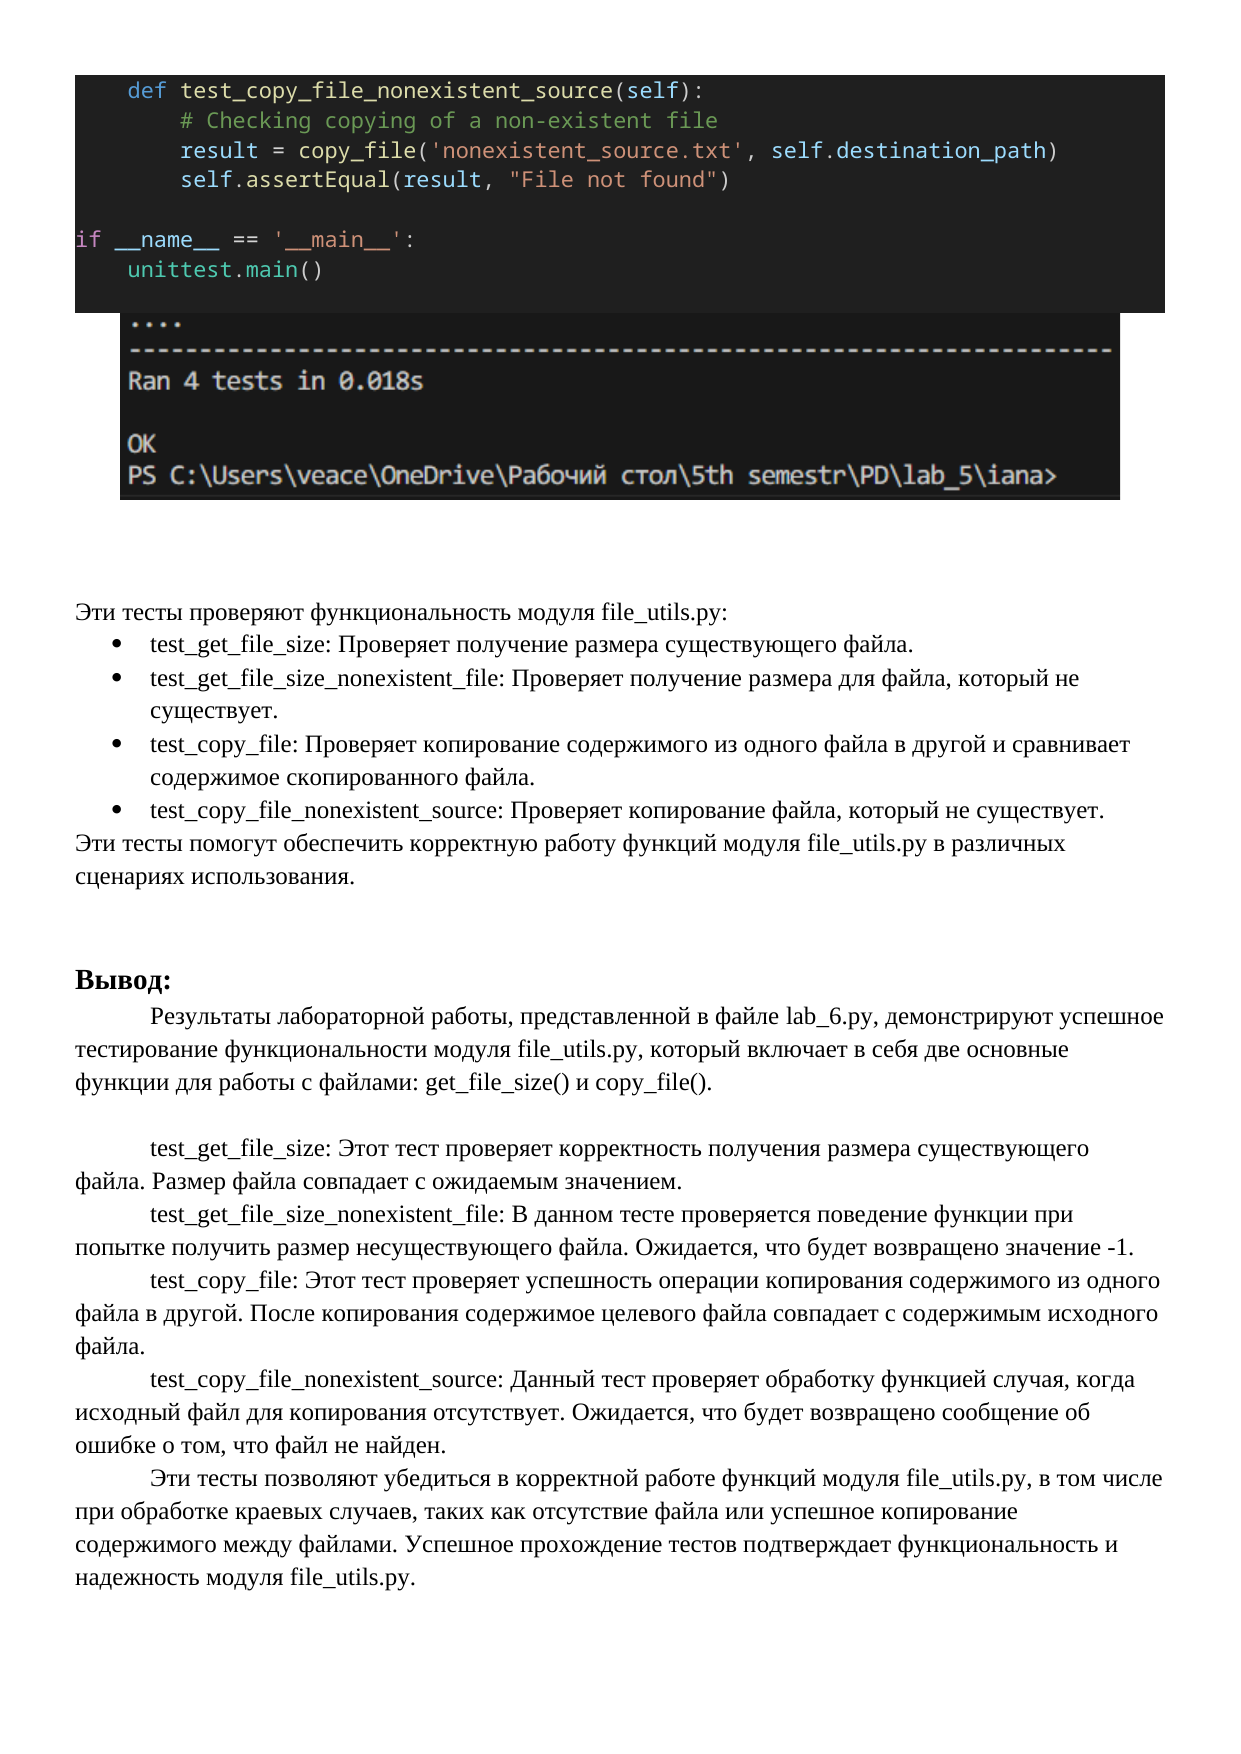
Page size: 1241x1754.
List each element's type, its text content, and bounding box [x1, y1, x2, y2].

list test_copy_file: Проверяет копирование содержимого из одного файла в другой и сравнивает содержимое скопированного файла. [112, 729, 1165, 790]
list test_get_file_size: Проверяет получение размера существующего файла. [112, 629, 1165, 658]
text unittest.main() [75, 254, 1165, 283]
text if __name__ == '__main__': [75, 224, 1165, 254]
text result = copy_file('nonexistent_source.txt', self.destination_path) [75, 134, 1165, 164]
text Эти тесты проверяют функциональность модуля file_utils.py: [75, 597, 1165, 625]
list test_get_file_size_nonexistent_file: Проверяет получение размера для файла, который не существует. [112, 663, 1165, 724]
text test_copy_file: Этот тест проверяет успешность операции копирования содержимого из одного файла в другой. После копирования содержимое целевого файла совпадает с содержимым исходного файла. [75, 1265, 1165, 1360]
text test_get_file_size: Этот тест проверяет корректность получения размера существующего файла. Размер файла совпадает с ожидаемым значением. [75, 1133, 1165, 1195]
text Вывод: [75, 962, 1165, 996]
picture [120, 313, 1121, 500]
text Результаты лабораторной работы, представленной в файле lab_6.py, демонстрируют успешное тестирование функциональности модуля file_utils.py, который включает в себя две основные функции для работы с файлами: get_file_size() и copy_file(). [75, 1001, 1165, 1096]
text Эти тесты помогут обеспечить корректную работу функций модуля file_utils.py в различных сценариях использования. [75, 828, 1165, 889]
list test_copy_file_nonexistent_source: Проверяет копирование файла, который не существует. [112, 795, 1165, 823]
text Эти тесты позволяют убедиться в корректной работе функций модуля file_utils.py, в том числе при обработке краевых случаев, таких как отсутствие файла или успешное копирование содержимого между файлами. Успешное прохождение тестов подтверждает функциональность и надежность модуля file_utils.py. [75, 1463, 1165, 1591]
text self.assertEqual(result, "File not found") [75, 164, 1165, 194]
text def test_copy_file_nonexistent_source(self): [75, 75, 1165, 105]
text test_copy_file_nonexistent_source: Данный тест проверяет обработку функцией случая, когда исходный файл для копирования отсутствует. Ожидается, что будет возвращено сообщение об ошибке о том, что файл не найден. [75, 1364, 1165, 1459]
text # Checking copying of a non-existent file [75, 105, 1165, 134]
text test_get_file_size_nonexistent_file: В данном тесте проверяется поведение функции при попытке получить размер несуществующего файла. Ожидается, что будет возвращено значение -1. [75, 1199, 1165, 1261]
